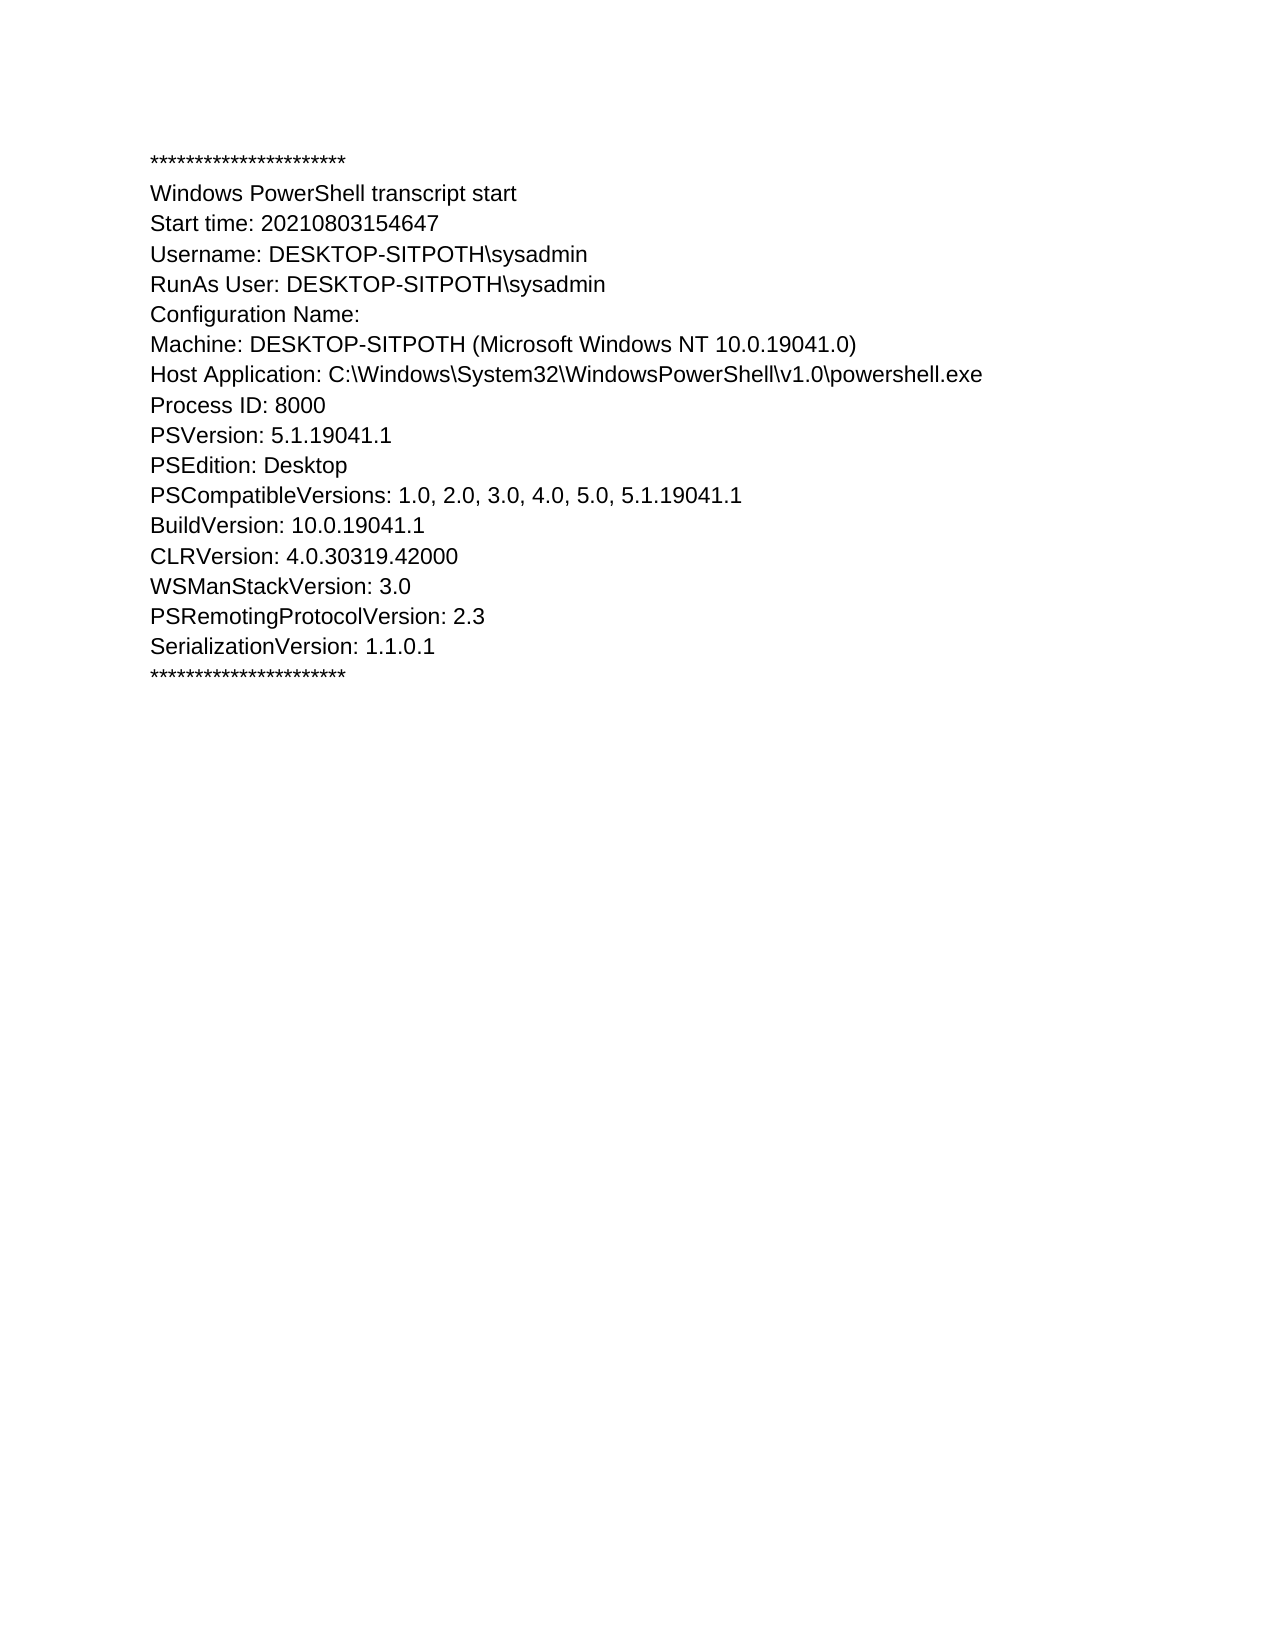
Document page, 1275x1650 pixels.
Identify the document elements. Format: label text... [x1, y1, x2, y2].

text PSEdition: Desktop [150, 452, 1125, 478]
text PSRemotingProtocolVersion: 2.3 [150, 603, 1125, 629]
text Username: DESKTOP-SITPOTH\sysadmin [150, 241, 1125, 267]
text ********************** [150, 663, 1125, 690]
text RunAs User: DESKTOP-SITPOTH\sysadmin [150, 271, 1125, 297]
text WSManStackVersion: 3.0 [150, 573, 1125, 599]
text PSVersion: 5.1.19041.1 [150, 422, 1125, 448]
text Configuration Name: [150, 301, 1125, 327]
text SerializationVersion: 1.1.0.1 [150, 633, 1125, 660]
text Machine: DESKTOP-SITPOTH (Microsoft Windows NT 10.0.19041.0) [150, 331, 1125, 358]
text Start time: 20210803154647 [150, 210, 1125, 237]
text CLRVersion: 4.0.30319.42000 [150, 543, 1125, 569]
text Process ID: 8000 [150, 392, 1125, 418]
text PSCompatibleVersions: 1.0, 2.0, 3.0, 4.0, 5.0, 5.1.19041.1 [150, 482, 1125, 509]
text BuildVersion: 10.0.19041.1 [150, 512, 1125, 539]
text Windows PowerShell transcript start [150, 180, 1125, 207]
text ﻿********************** [150, 150, 1125, 176]
text Host Application: C:\Windows\System32\WindowsPowerShell\v1.0\powershell.exe [150, 361, 1125, 388]
